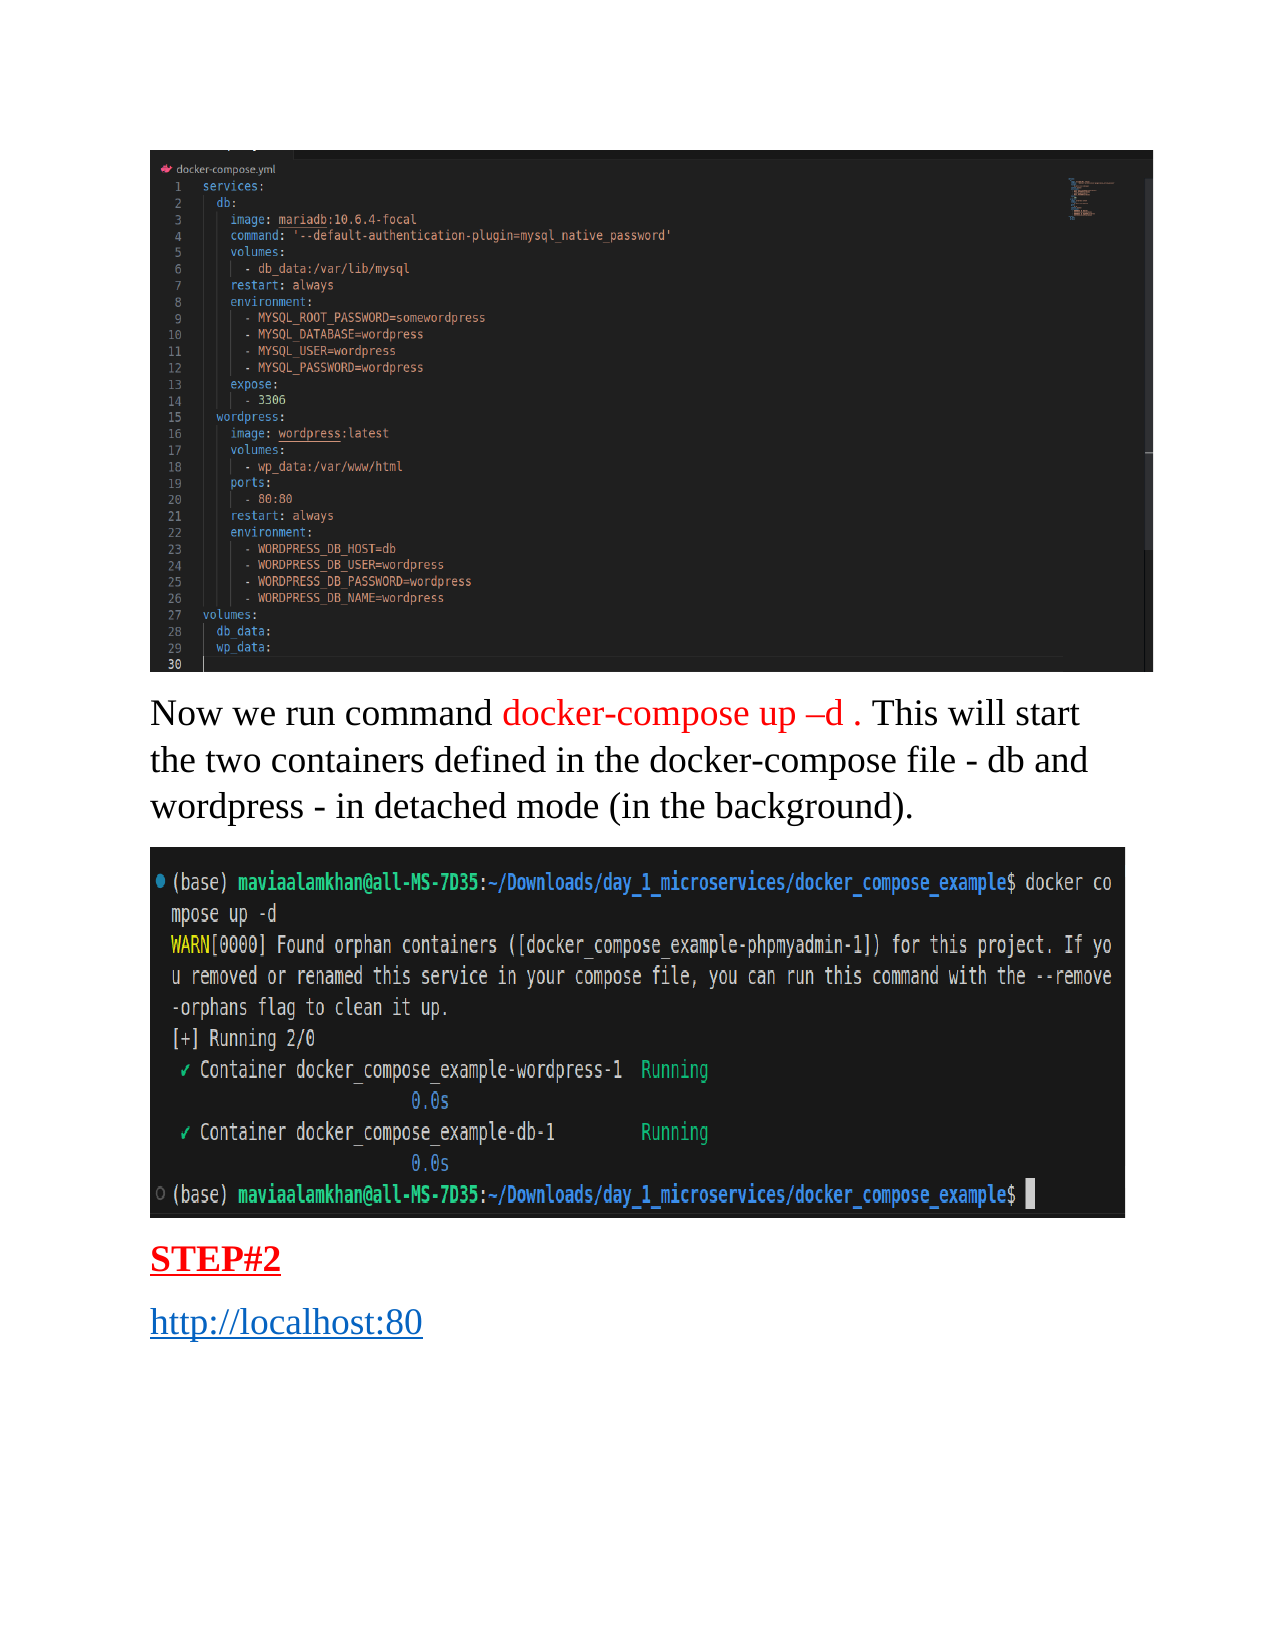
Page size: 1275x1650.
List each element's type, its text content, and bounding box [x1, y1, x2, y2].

picture [150, 847, 1125, 1218]
text STEP#2 [150, 1237, 1125, 1280]
picture [150, 150, 1154, 672]
text http://localhost:80 [150, 1300, 1125, 1343]
text Now we run command docker-compose up –d . This will start the two containers defined in the docker-compose file - db and wordpress - in detached mode (in the background). [150, 691, 1125, 827]
